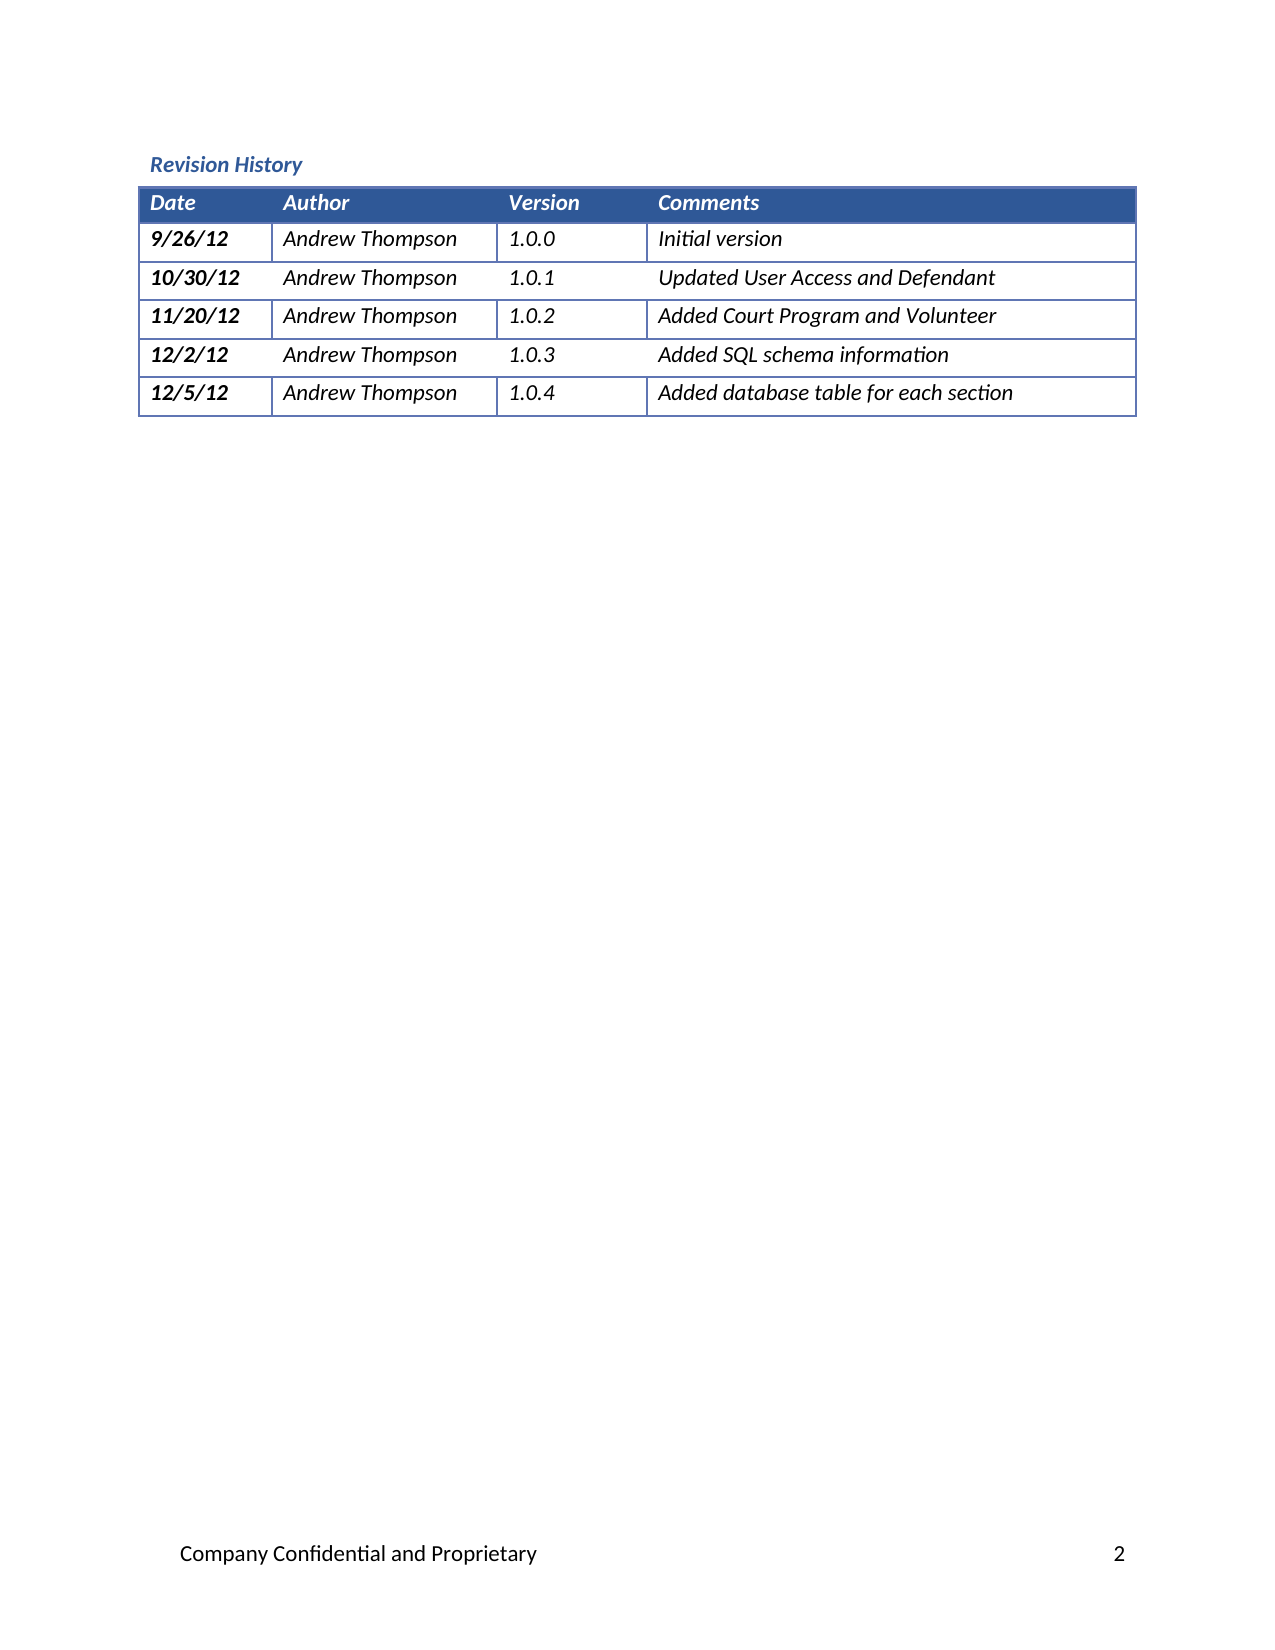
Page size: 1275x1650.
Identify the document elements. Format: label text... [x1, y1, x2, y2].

table_cell 9/26/12 [140, 224, 271, 261]
table_header Comments [647, 189, 1135, 222]
table_cell Added Court Program and Volunteer [648, 301, 1135, 338]
table_cell Andrew Thompson [273, 224, 496, 261]
table_cell 11/20/12 [140, 301, 271, 338]
table_cell Initial version [648, 224, 1135, 261]
table_cell 12/5/12 [140, 378, 271, 414]
table_cell 1.0.2 [498, 301, 646, 338]
table_header Author [272, 189, 497, 222]
table_header Date [140, 189, 272, 222]
table_cell Andrew Thompson [272, 263, 497, 299]
text Revision History [150, 150, 1125, 178]
table_cell Andrew Thompson [273, 301, 496, 338]
table_cell Andrew Thompson [273, 378, 496, 414]
table_cell Updated User Access and Defendant [647, 263, 1135, 299]
table_cell 12/2/12 [140, 340, 272, 376]
table_cell 1.0.1 [497, 263, 647, 299]
table_cell 10/30/12 [140, 263, 272, 299]
table_cell 1.0.3 [497, 340, 647, 376]
table_cell 1.0.0 [498, 224, 646, 261]
table_cell Added database table for each section [648, 378, 1135, 414]
table_cell 1.0.4 [498, 378, 646, 414]
table_cell Andrew Thompson [272, 340, 497, 376]
table_cell Added SQL schema information [647, 340, 1135, 376]
table_header Version [497, 189, 647, 222]
